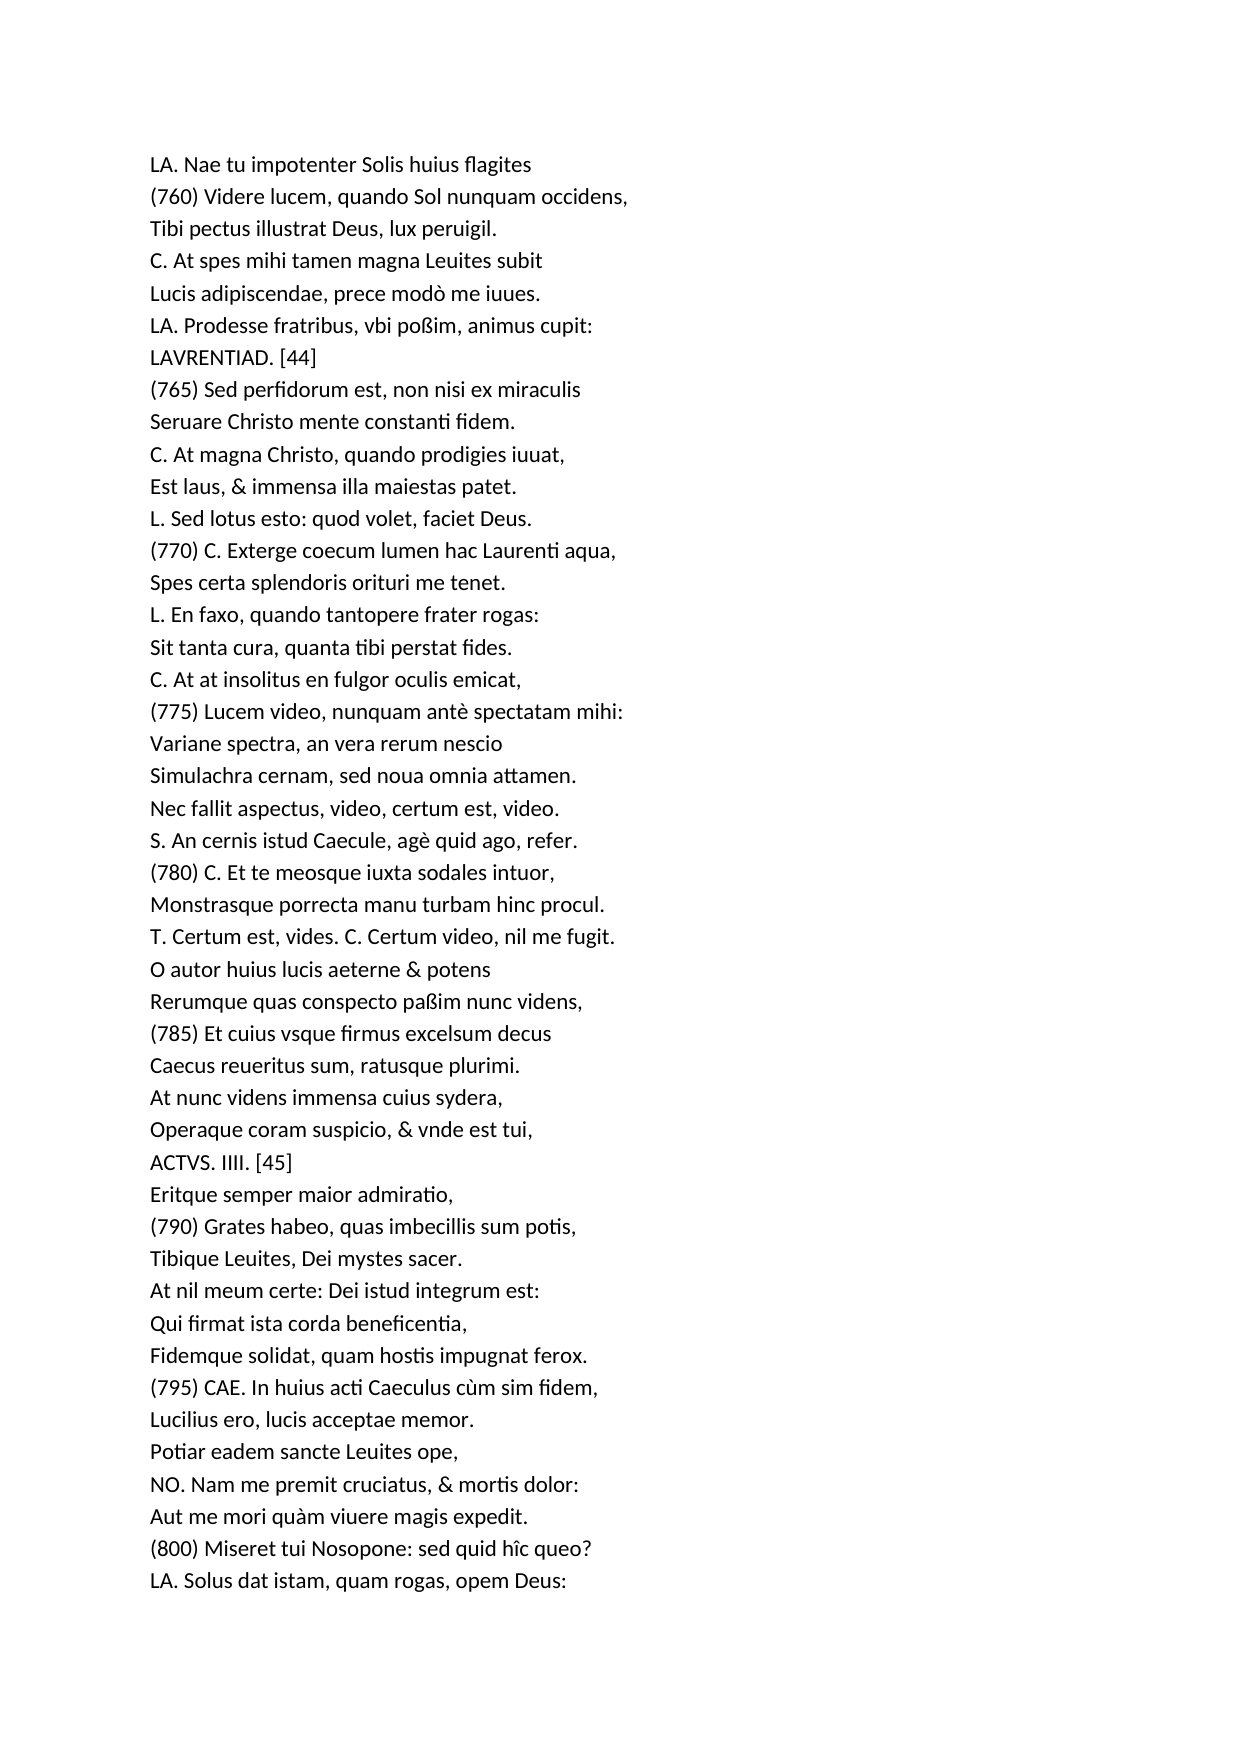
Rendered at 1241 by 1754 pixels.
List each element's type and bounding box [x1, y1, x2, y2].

text [150, 150, 1090, 1594]
